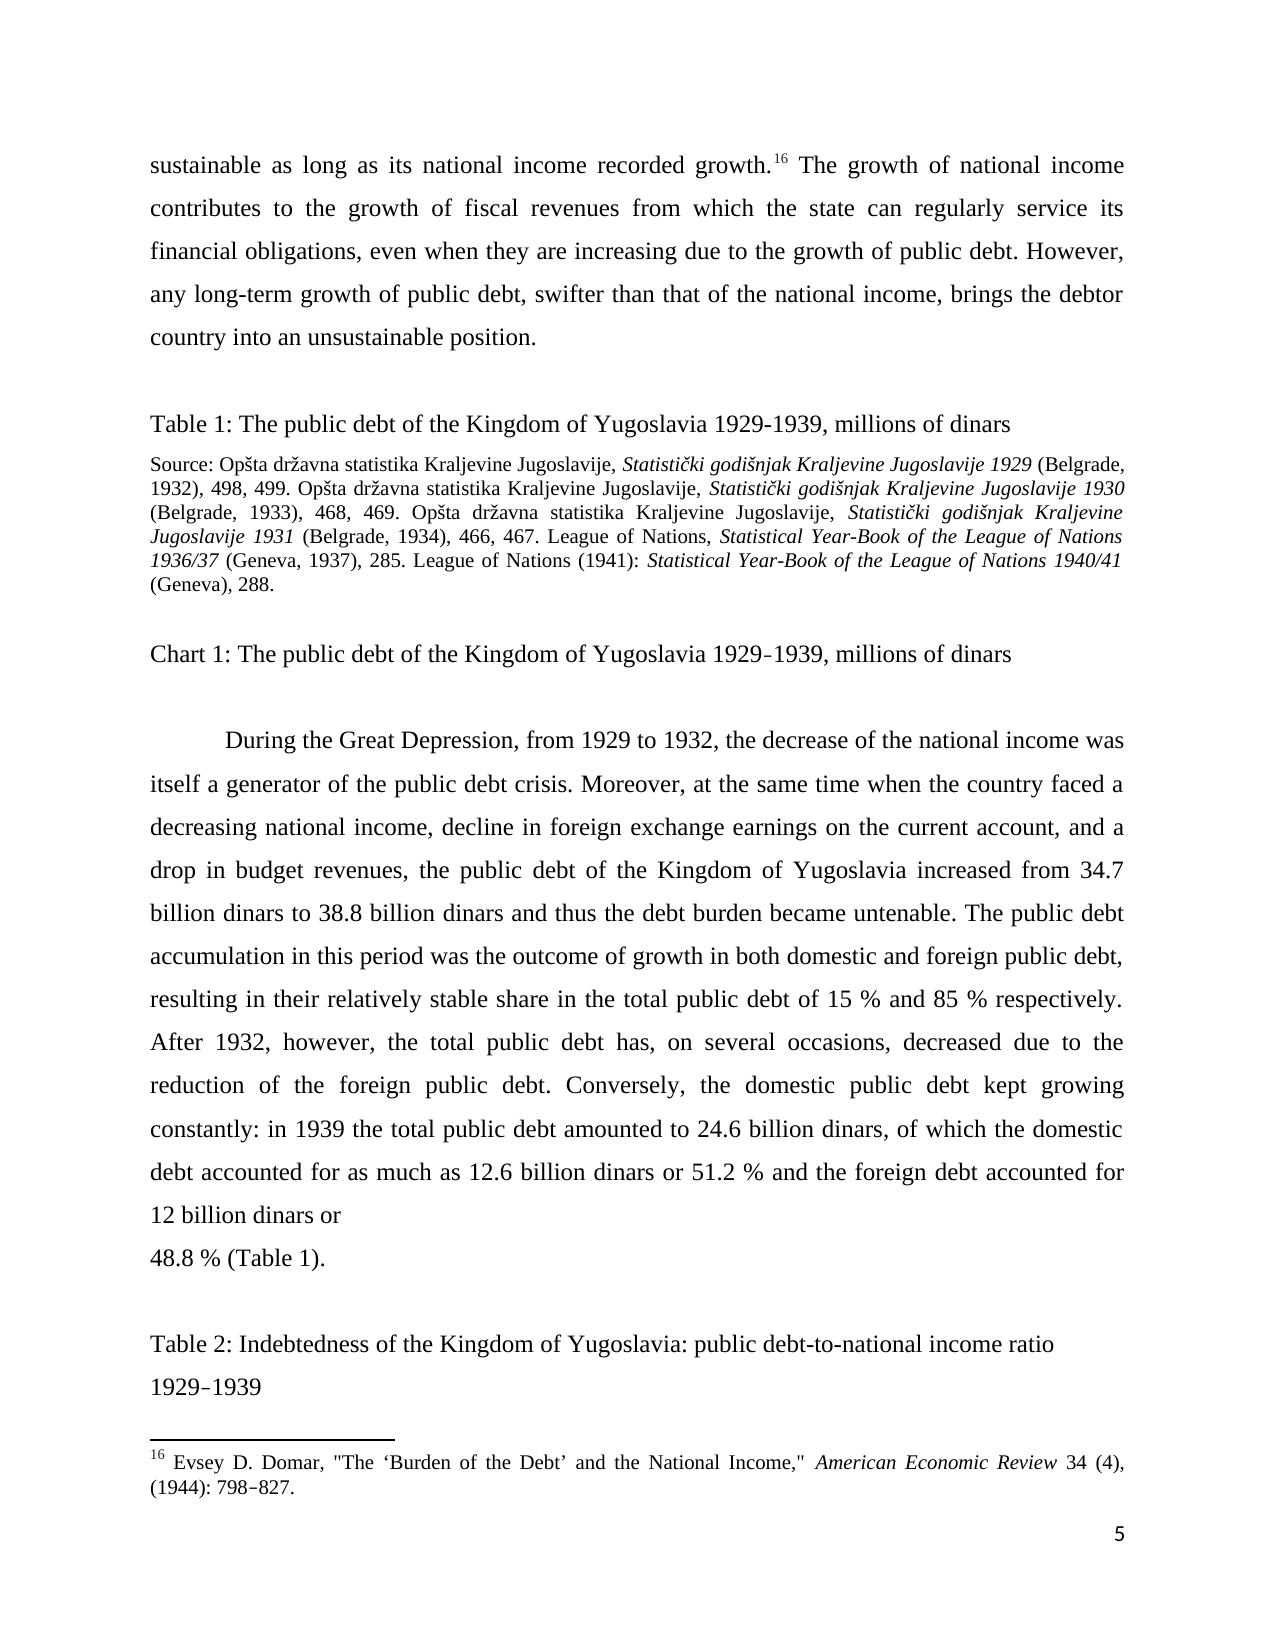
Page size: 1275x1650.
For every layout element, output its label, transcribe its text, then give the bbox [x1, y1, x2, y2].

text 1929–1939 [150, 1372, 1125, 1402]
text Source: Opšta državna statistika Kraljevine Jugoslavije, Statistički godišnjak Kraljevine Jugoslavije 1929 (Belgrade, 1932), 498, 499. Opšta državna statistika Kraljevine Jugoslavije, Statistički godišnjak Kraljevine Jugoslavije 1930 (Belgrade, 1933), 468, 469. Opšta državna statistika Kraljevine Jugoslavije, Statistički godišnjak Kraljevine Jugoslavije 1931 (Belgrade, 1934), 466, 467. League of Nations, Statistical Year-Book of the League of Nations 1936/37 (Geneva, 1937), 285. League of Nations (1941): Statistical Year-Book of the League of Nations 1940/41 (Geneva), 288. [150, 452, 1125, 596]
text The generally accepted indicator of solvency of the state public finances is the state's public debt-to-GDP ratio. In the today's international economic and financial organisations no consensus exists regarding the benchmark for the sustainability of this relationship. During the preparation for the introduction of a single currency, in 1992 the European Union proclaimed that the public debt of a Member State must not exceed 60 % of its GDP if it wants to maintain macroeconomic stability, but the practice has brought this standard into question. In a 2002 study by the International Monetary Fund, however, it was concluded that the external debt-to-GDP ratio higher than 40 % is a sign of a high probability of debt crisis, but "at the same time, it bears emphasizing that a debt ratio above 40 percent of GDP by no means necessarily implies a crisis." Therefore, the limit for public debt sustainability is not viewed as a statically-defined benchmark. Rather, the public debt-to-national income dynamics is analysed on the basis of the theory of E. Domar, according to which the public debt of a given country could be considered sustainable as long as its national income recorded growth. The growth of national income contributes to the growth of fiscal revenues from which the state can regularly service its financial obligations, even when they are increasing due to the growth of public debt. However, any long-term growth of public debt, swifter than that of the national income, brings the debtor country into an unsustainable position. [150, 150, 1125, 351]
text Chart 1: The public debt of the Kingdom of Yugoslavia 1929–1939, millions of dinars [150, 639, 1125, 668]
text Table 1: The public debt of the Kingdom of Yugoslavia 1929-1939, millions of dinars [150, 409, 1125, 437]
text 48.8 % (Table 1). [150, 1243, 1125, 1272]
text During the Great Depression, from 1929 to 1932, the decrease of the national income was itself a generator of the public debt crisis. Moreover, at the same time when the country faced a decreasing national income, decline in foreign exchange earnings on the current account, and a drop in budget revenues, the public debt of the Kingdom of Yugoslavia increased from 34.7 billion dinars to 38.8 billion dinars and thus the debt burden became untenable. The public debt accumulation in this period was the outcome of growth in both domestic and foreign public debt, resulting in their relatively stable share in the total public debt of 15 % and 85 % respectively. After 1932, however, the total public debt has, on several occasions, decreased due to the reduction of the foreign public debt. Conversely, the domestic public debt kept growing constantly: in 1939 the total public debt amounted to 24.6 billion dinars, of which the domestic debt accounted for as much as 12.6 billion dinars or 51.2 % and the foreign debt accounted for 12 billion dinars or [150, 726, 1125, 1229]
text Table 2: Indebtedness of the Kingdom of Yugoslavia: public debt-to-national income ratio [150, 1329, 1125, 1358]
